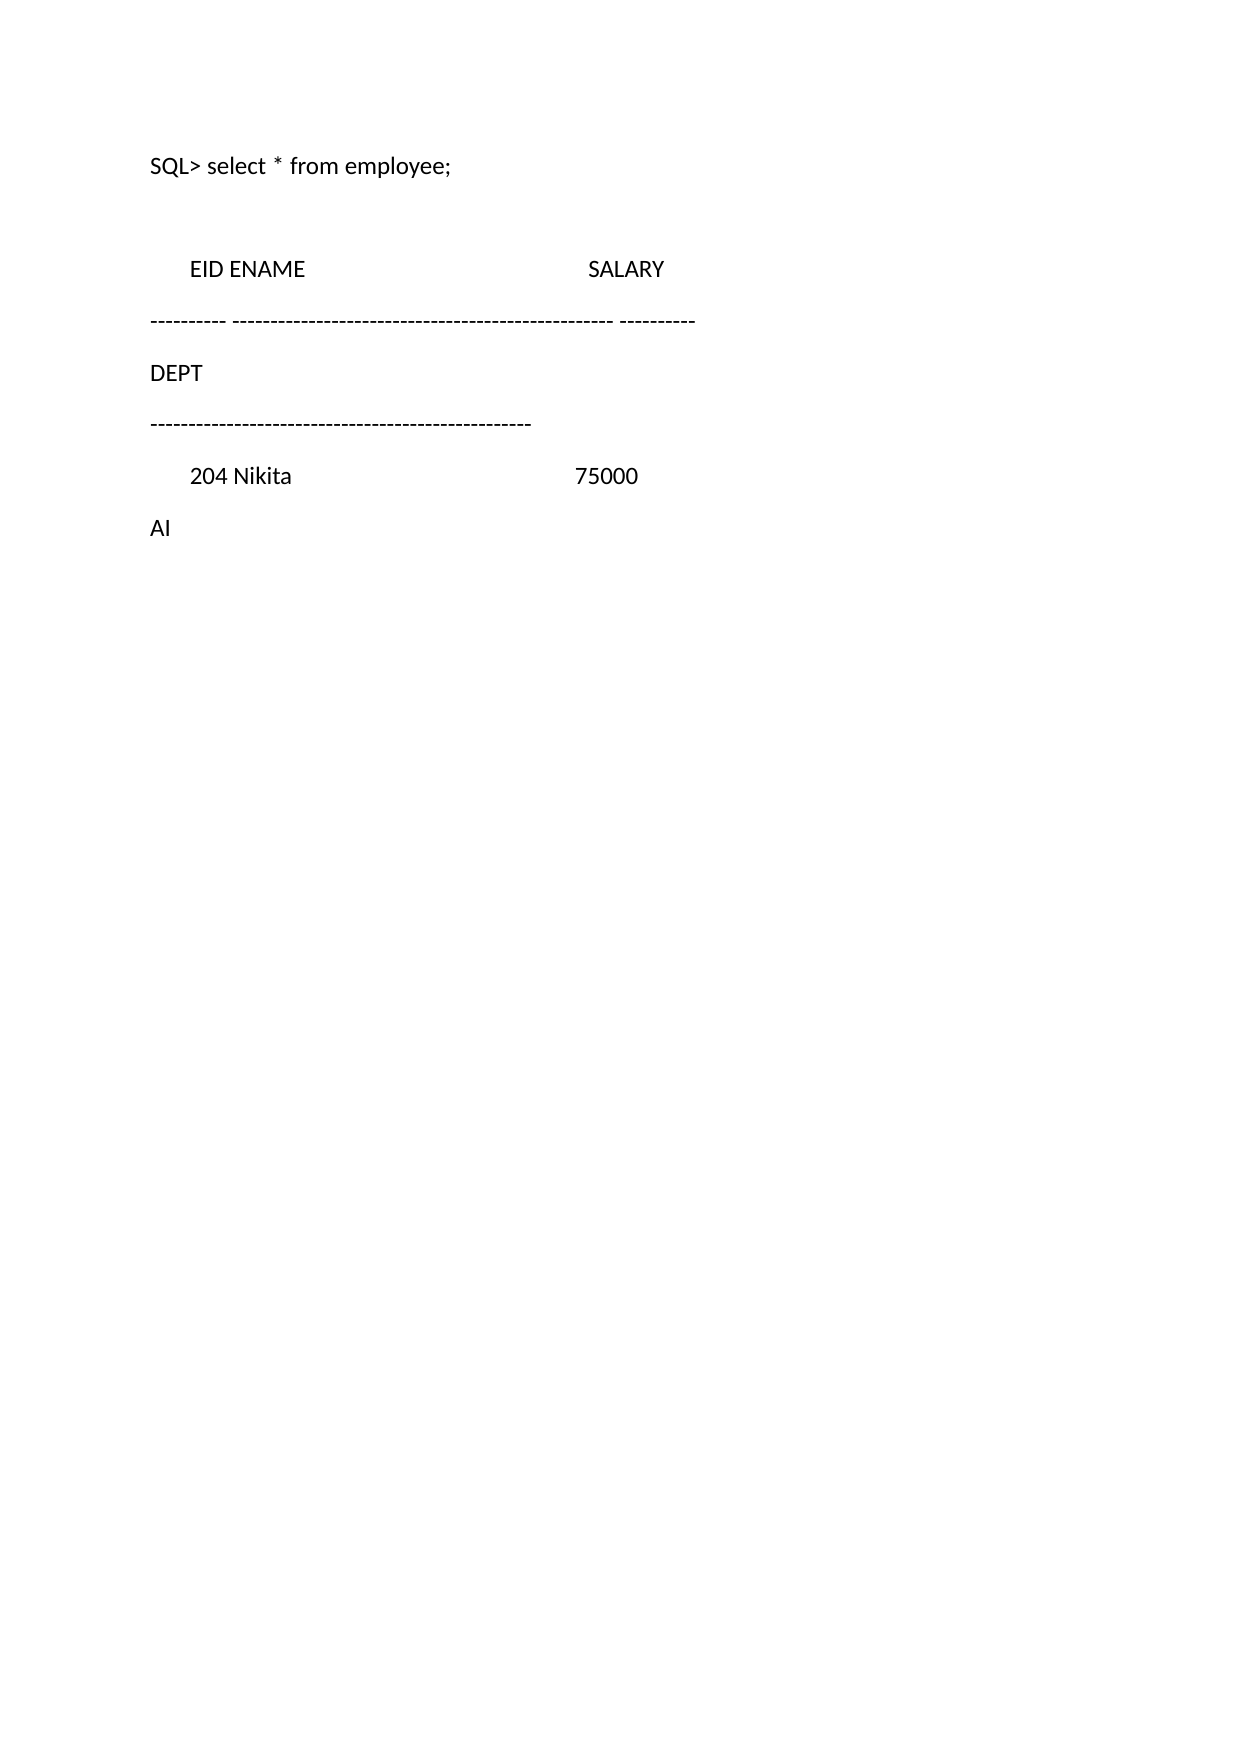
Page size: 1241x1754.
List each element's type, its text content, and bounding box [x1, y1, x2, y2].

text -------------------------------------------------- [150, 408, 1090, 439]
text SQL> select * from employee; [150, 150, 1090, 181]
text AI [150, 512, 1090, 542]
text DEPT [150, 357, 1090, 387]
text EID ENAME SALARY [150, 253, 1090, 284]
text ---------- -------------------------------------------------- ---------- [150, 305, 1090, 336]
text 204 Nikita 75000 [150, 460, 1090, 491]
